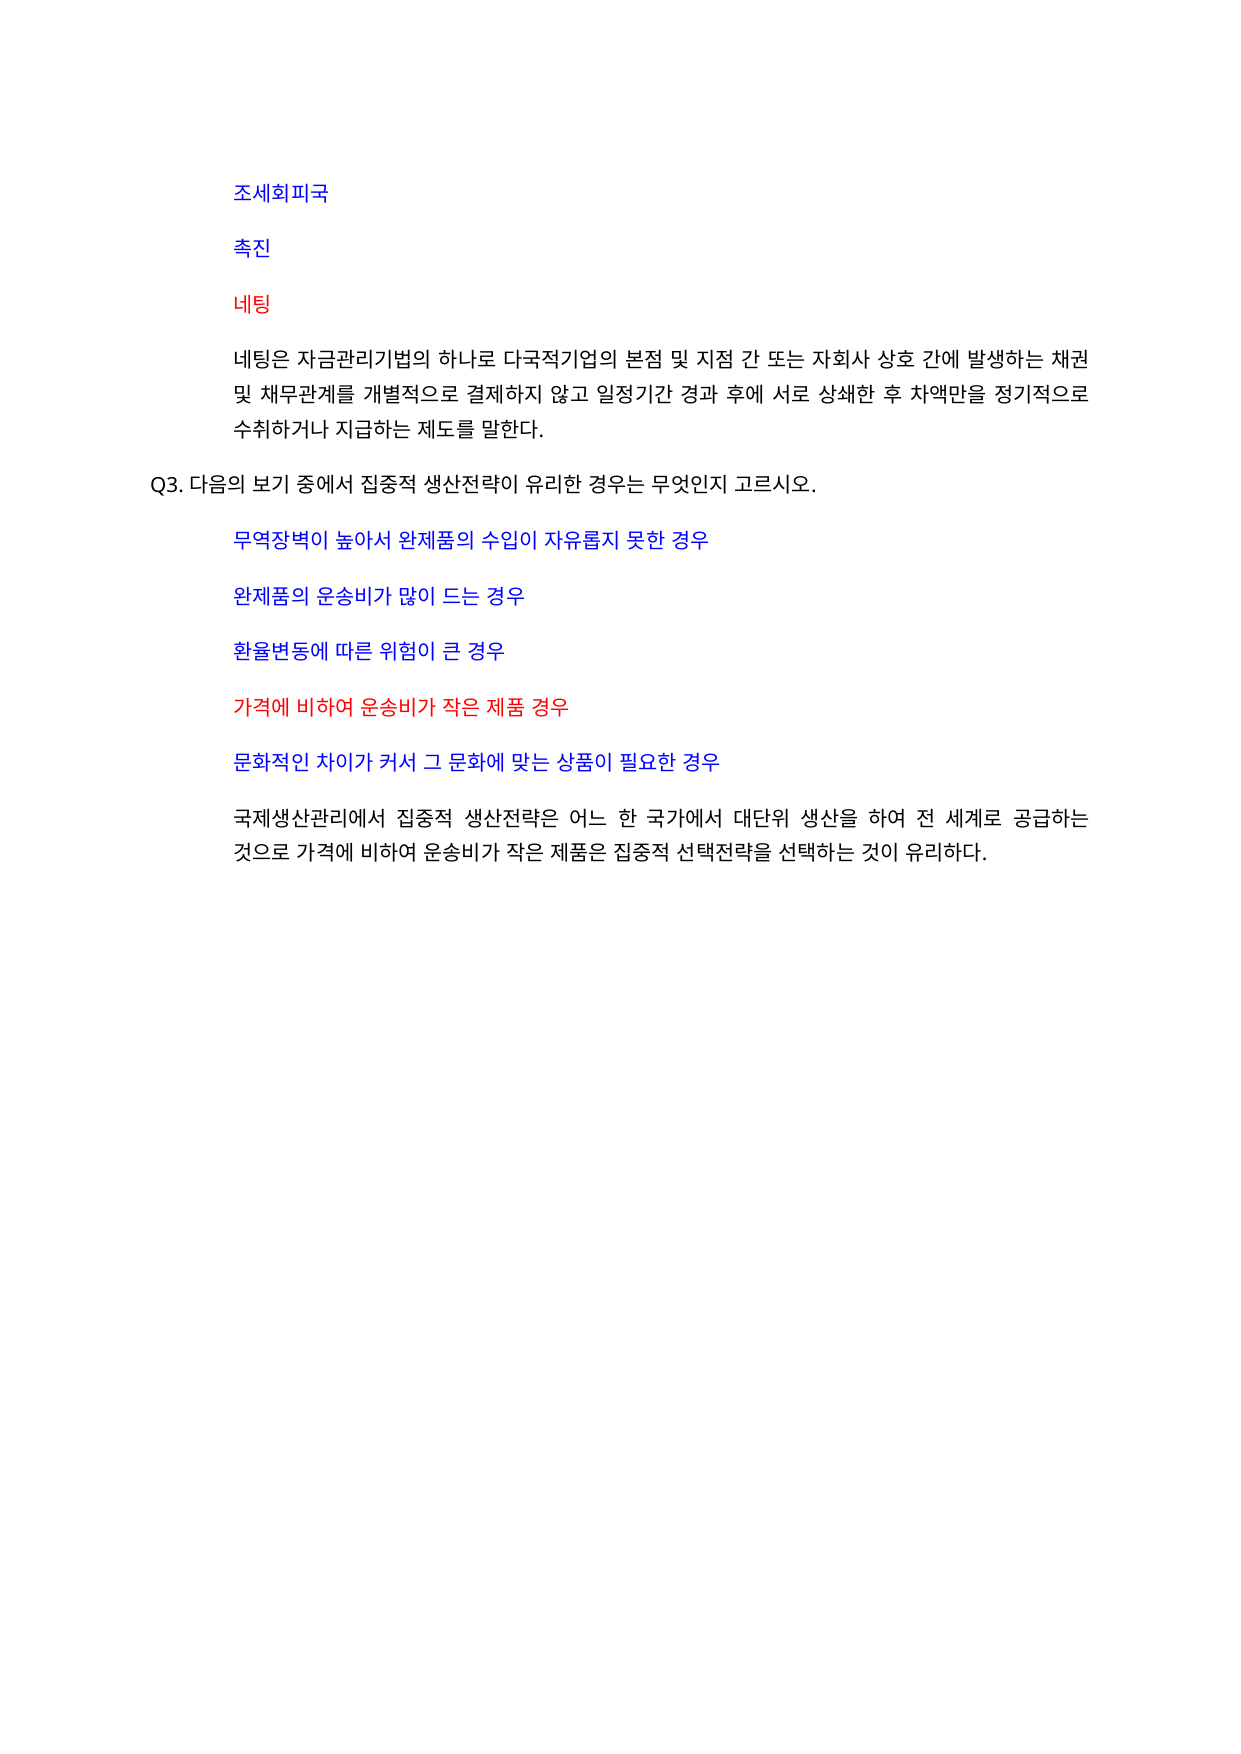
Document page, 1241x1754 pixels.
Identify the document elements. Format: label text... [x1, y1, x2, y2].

text 국제생산관리에서 집중적 생산전략은 어느 한 국가에서 대단위 생산을 하여 전 세계로 공급하는 것으로 가격에 비하여 운송비가 작은 제품은 집중적 선택전략을 선택하는 것이 유리하다. [233, 802, 1090, 867]
text 촉진 [233, 233, 1090, 263]
text 가격에 비하여 운송비가 작은 제품 경우 [233, 691, 1090, 721]
text 무역장벽이 높아서 완제품의 수입이 자유롭지 못한 경우 [233, 524, 1090, 554]
text 완제품의 운송비가 많이 드는 경우 [233, 580, 1090, 610]
text 환율변동에 따른 위험이 큰 경우 [233, 635, 1090, 666]
text Q3. 다음의 보기 중에서 집중적 생산전략이 유리한 경우는 무엇인지 고르시오. [150, 469, 1090, 499]
text 네팅은 자금관리기법의 하나로 다국적기업의 본점 및 지점 간 또는 자회사 상호 간에 발생하는 채권 및 채무관계를 개별적으로 결제하지 않고 일정기간 경과 후에 서로 상쇄한 후 차액만을 정기적으로 수취하거나 지급하는 제도를 말한다. [233, 344, 1090, 443]
text 네팅 [233, 288, 1090, 318]
text 문화적인 차이가 커서 그 문화에 맞는 상품이 필요한 경우 [233, 746, 1090, 777]
text 조세회피국 [233, 177, 1090, 207]
